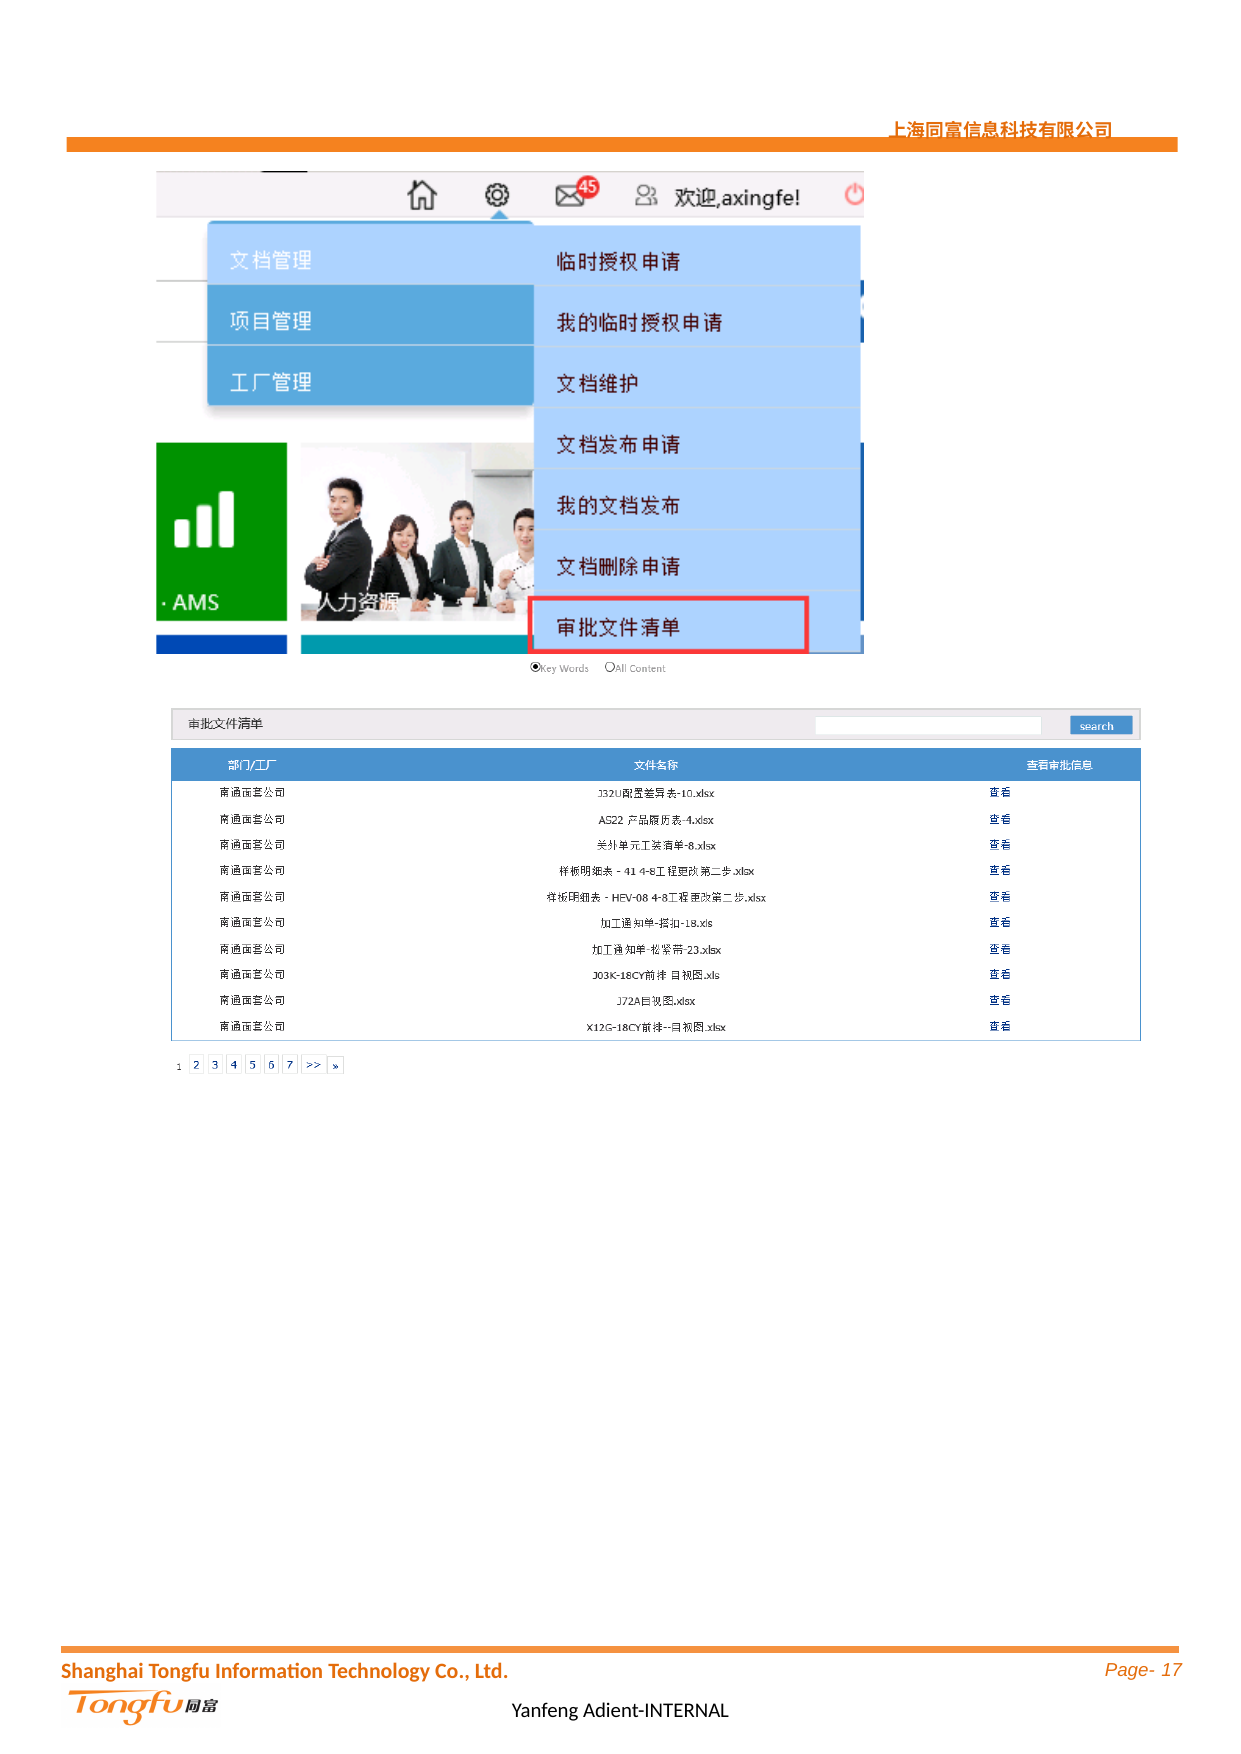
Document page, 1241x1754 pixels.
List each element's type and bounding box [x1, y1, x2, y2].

picture [66, 137, 1178, 152]
picture [61, 1683, 221, 1728]
picture [156, 658, 1171, 1083]
picture [156, 171, 864, 654]
